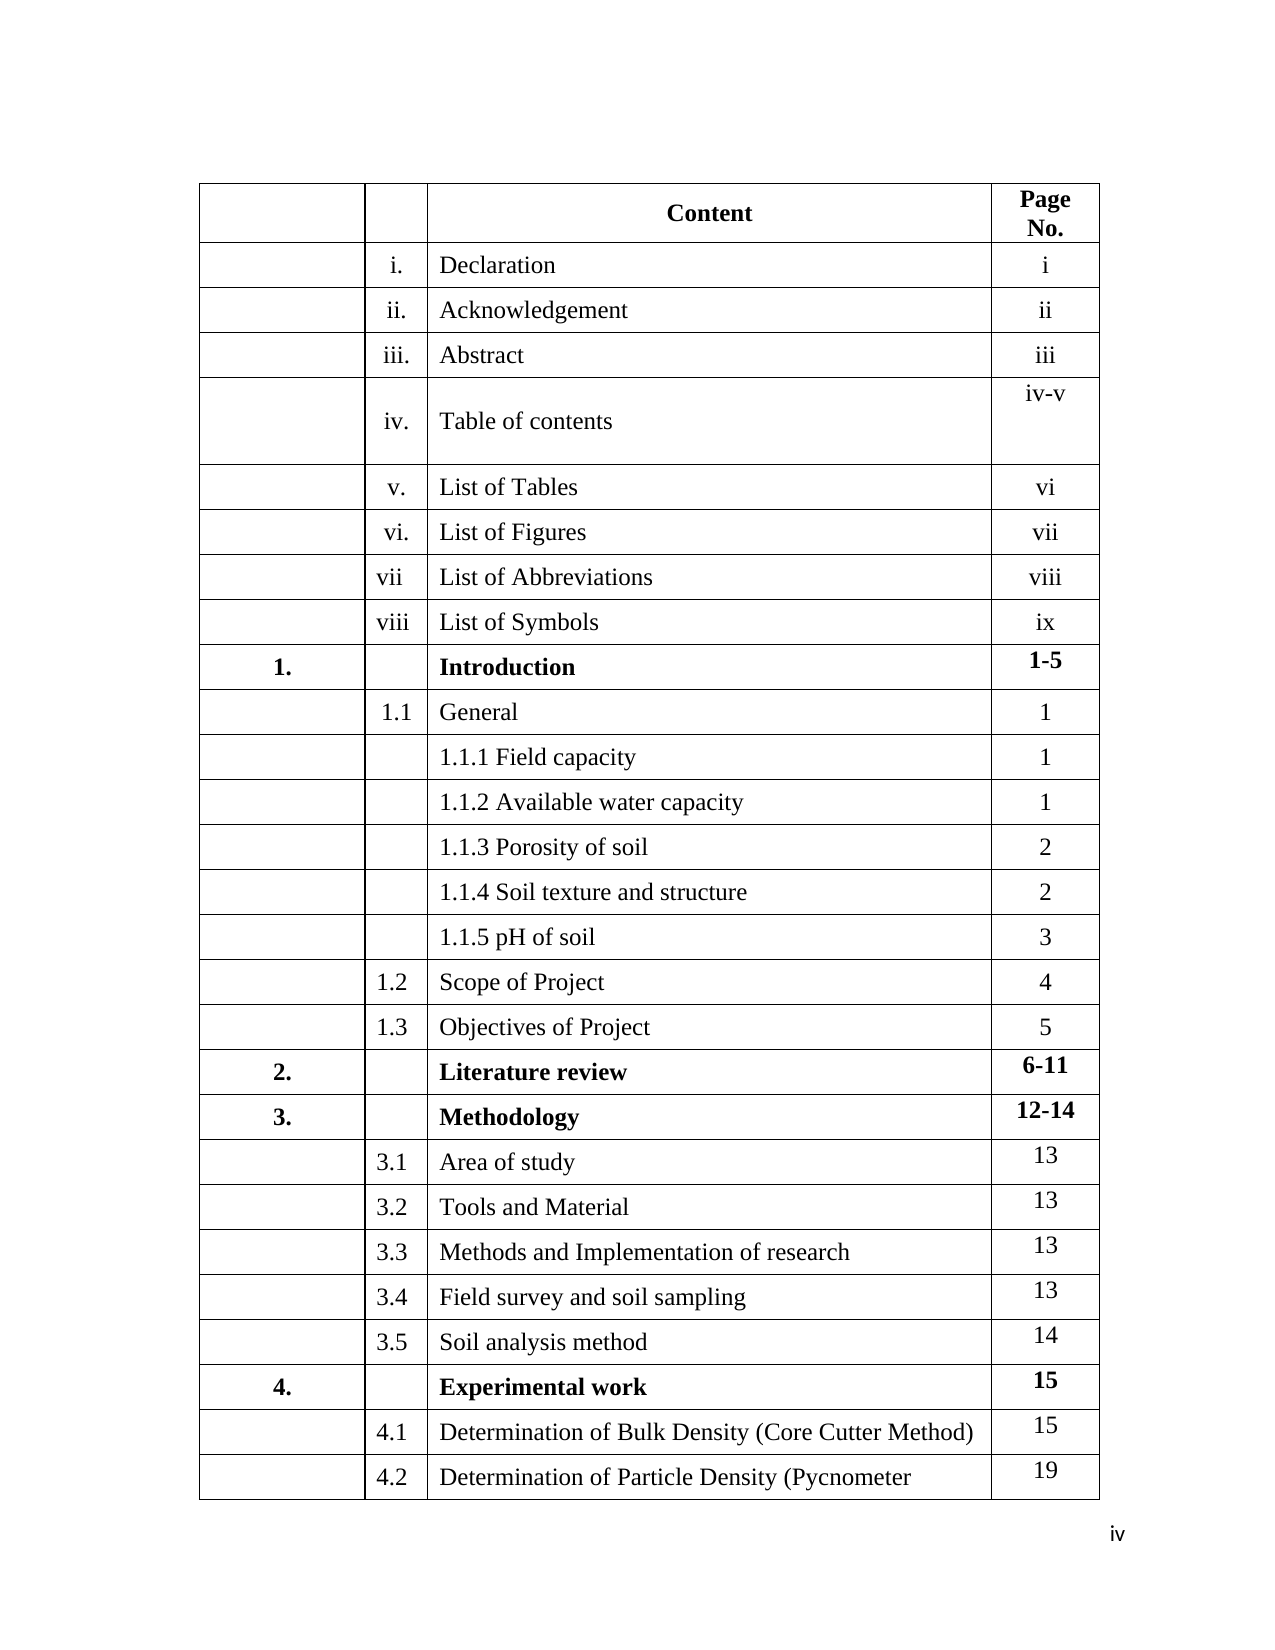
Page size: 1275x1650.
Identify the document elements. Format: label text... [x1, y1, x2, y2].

table_cell 15 [992, 1365, 1099, 1409]
table_cell [200, 1320, 364, 1364]
table_cell [200, 1230, 364, 1274]
table_cell 1 [992, 735, 1099, 779]
table_cell Methodology [428, 1095, 991, 1139]
table_cell [200, 333, 364, 377]
table_cell 3. [200, 1095, 364, 1139]
table_cell 12-14 [992, 1095, 1099, 1139]
table_cell vii [366, 555, 427, 599]
table_cell i [992, 243, 1099, 287]
table_cell 1.1.5 pH of soil [428, 915, 991, 959]
table_cell 1-5 [992, 645, 1099, 689]
table_cell viii [992, 555, 1099, 599]
table_cell [200, 1185, 364, 1229]
table_cell 1.1 [366, 690, 427, 734]
table_cell 2 [992, 825, 1099, 869]
table_cell Scope of Project [428, 960, 991, 1004]
table_cell General [428, 690, 991, 734]
table_cell [366, 825, 427, 869]
table_cell Field survey and soil sampling [428, 1275, 991, 1319]
table_cell viii [366, 600, 427, 644]
table_cell 3.2 [366, 1185, 427, 1229]
table_cell [200, 915, 364, 959]
table_cell 2. [200, 1050, 364, 1094]
table_header Page No. [992, 184, 1099, 242]
table_cell 3.3 [366, 1230, 427, 1274]
table_cell Table of contents [428, 378, 991, 464]
table_cell [200, 288, 364, 332]
table_cell 3 [992, 915, 1099, 959]
table_cell [200, 825, 364, 869]
table_cell List of Abbreviations [428, 555, 991, 599]
table_cell List of Figures [428, 510, 991, 554]
table_cell [200, 378, 364, 464]
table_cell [428, 1455, 991, 1499]
table_cell [200, 1275, 364, 1319]
table_cell ii [992, 288, 1099, 332]
table_cell 1.1.4 Soil texture and structure [428, 870, 991, 914]
table_cell [200, 735, 364, 779]
table_cell Literature review [428, 1050, 991, 1094]
table_cell iv. [366, 378, 427, 464]
table_cell 1.1.1 Field capacity [428, 735, 991, 779]
table_cell vi. [366, 510, 427, 554]
table_cell Introduction [428, 645, 991, 689]
table_cell 19 [992, 1455, 1099, 1499]
table_cell [366, 735, 427, 779]
table_cell v. [366, 465, 427, 509]
table_cell 13 [992, 1230, 1099, 1274]
table_cell Methods and Implementation of research [428, 1230, 991, 1274]
table_cell Soil analysis method [428, 1320, 991, 1364]
table_cell [200, 870, 364, 914]
table_cell Experimental work [428, 1365, 991, 1409]
table_cell 15 [992, 1410, 1099, 1454]
table_cell [200, 690, 364, 734]
table_cell List of Tables [428, 465, 991, 509]
table_cell 4.2 [366, 1455, 427, 1499]
table_cell 14 [992, 1320, 1099, 1364]
table_cell [200, 465, 364, 509]
table_cell iv-v [992, 378, 1099, 464]
table_cell List of Symbols [428, 600, 991, 644]
table_cell [200, 1140, 364, 1184]
table_cell [366, 1365, 427, 1409]
table_cell Abstract [428, 333, 991, 377]
table_cell vii [992, 510, 1099, 554]
table_cell 6-11 [992, 1050, 1099, 1094]
table_cell 13 [992, 1140, 1099, 1184]
table_cell Determination of Bulk Density (Core Cutter Method) [428, 1410, 991, 1454]
table_cell [200, 960, 364, 1004]
table_header [200, 184, 364, 242]
table_cell [200, 510, 364, 554]
table_cell [200, 243, 364, 287]
table_cell [366, 1095, 427, 1139]
table_cell Acknowledgement [428, 288, 991, 332]
table_cell iii [992, 333, 1099, 377]
table_cell 3.1 [366, 1140, 427, 1184]
table_cell 1.3 [366, 1005, 427, 1049]
table_cell 13 [992, 1275, 1099, 1319]
table_cell [200, 600, 364, 644]
table_cell [200, 1005, 364, 1049]
table_cell 3.5 [366, 1320, 427, 1364]
table_cell i. [366, 243, 427, 287]
table_cell ii. [366, 288, 427, 332]
table_cell 4.1 [366, 1410, 427, 1454]
table_cell 3.4 [366, 1275, 427, 1319]
table_cell 1.2 [366, 960, 427, 1004]
table_cell iii. [366, 333, 427, 377]
table_cell 1. [200, 645, 364, 689]
table_header Content [428, 184, 991, 242]
table_cell [366, 915, 427, 959]
table_cell Tools and Material [428, 1185, 991, 1229]
table_cell 13 [992, 1185, 1099, 1229]
table_cell [366, 1050, 427, 1094]
table_cell [366, 645, 427, 689]
table_cell [366, 870, 427, 914]
table_header [366, 184, 427, 242]
table_cell 4. [200, 1365, 364, 1409]
table_cell vi [992, 465, 1099, 509]
table_cell 5 [992, 1005, 1099, 1049]
table_cell [200, 1455, 364, 1499]
table_cell Objectives of Project [428, 1005, 991, 1049]
table_cell 1 [992, 780, 1099, 824]
table_cell 4 [992, 960, 1099, 1004]
table_cell [366, 780, 427, 824]
table_cell Area of study [428, 1140, 991, 1184]
table_cell 1.1.2 Available water capacity [428, 780, 991, 824]
table_cell 2 [992, 870, 1099, 914]
table_cell Declaration [428, 243, 991, 287]
table_cell [200, 1410, 364, 1454]
table_cell 1.1.3 Porosity of soil [428, 825, 991, 869]
table_cell 1 [992, 690, 1099, 734]
table_cell ix [992, 600, 1099, 644]
table_cell [200, 555, 364, 599]
table_cell [200, 780, 364, 824]
